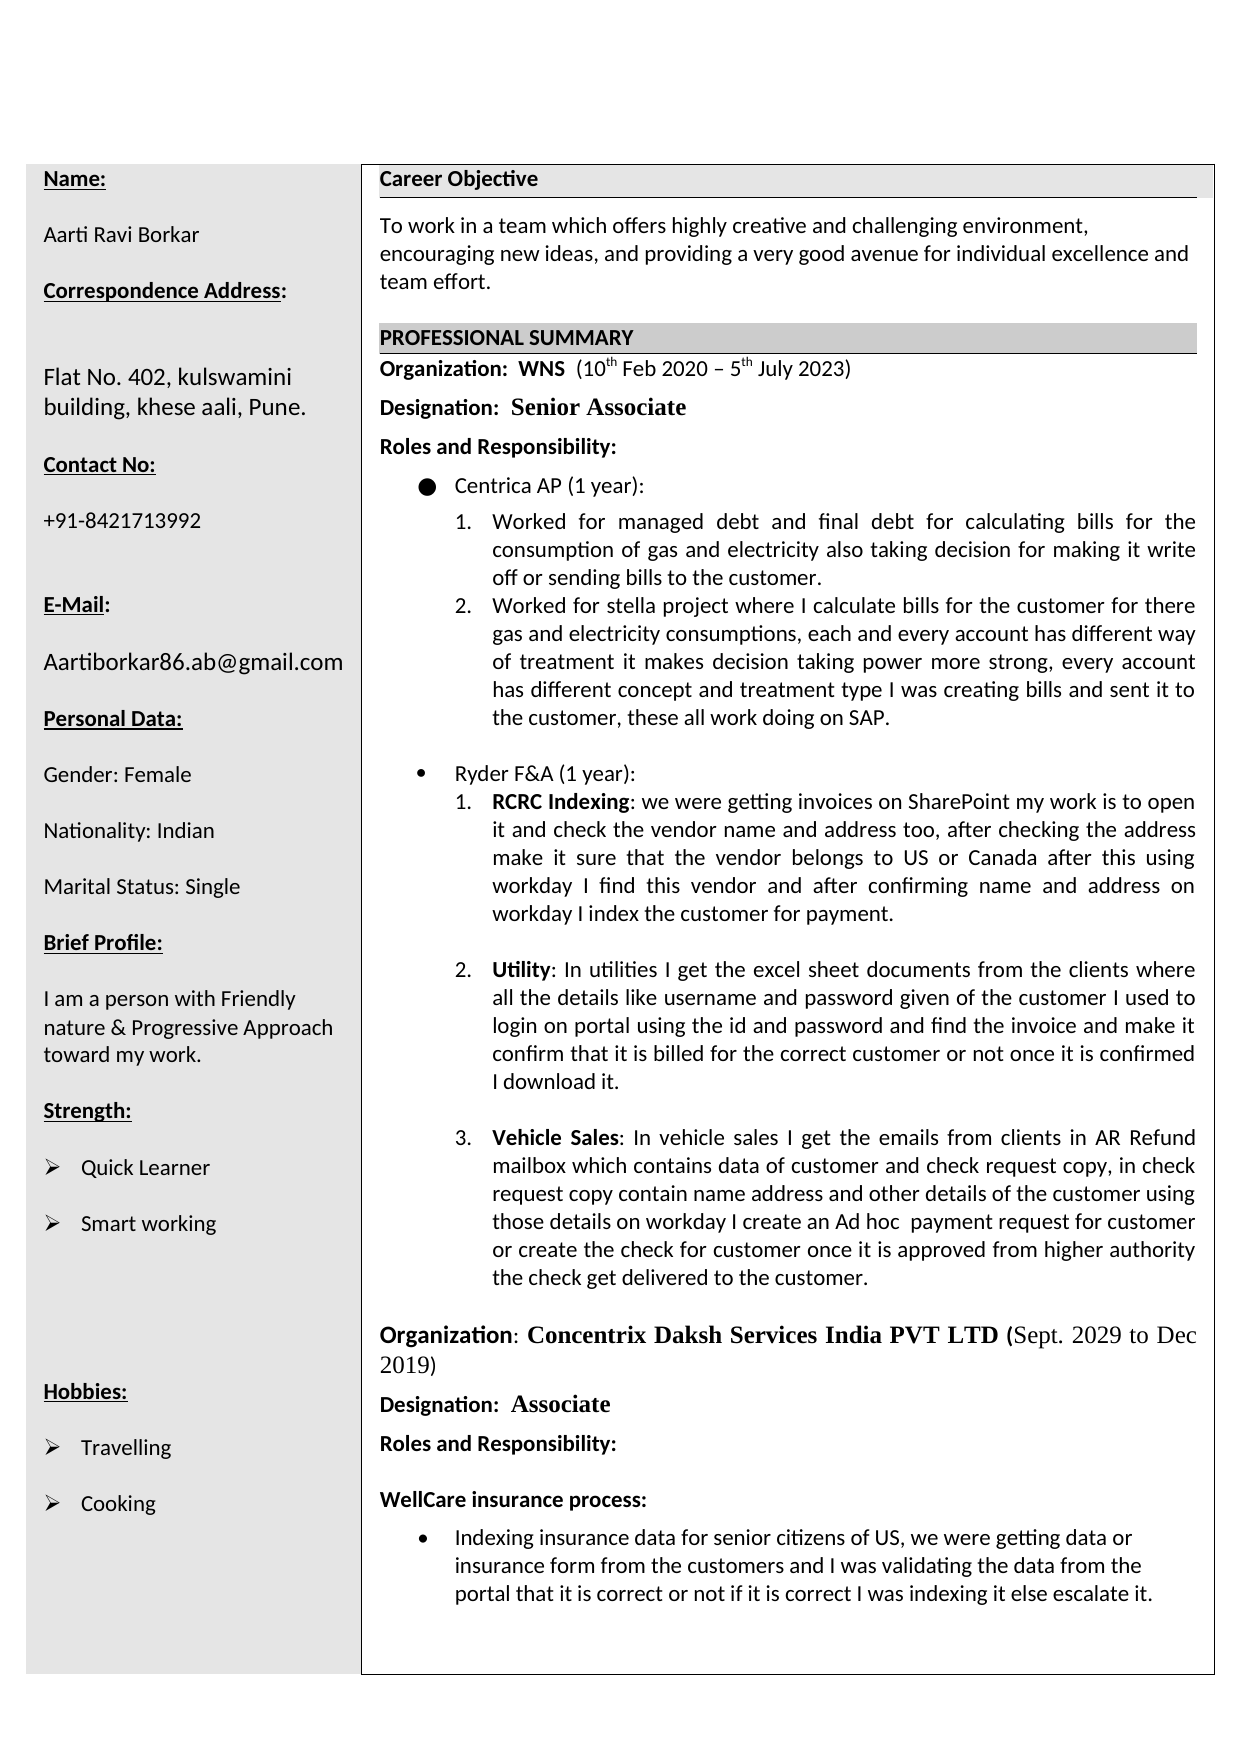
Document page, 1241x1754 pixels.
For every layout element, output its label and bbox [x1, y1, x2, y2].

table_header [26, 164, 361, 1674]
table_header [362, 165, 1214, 1674]
